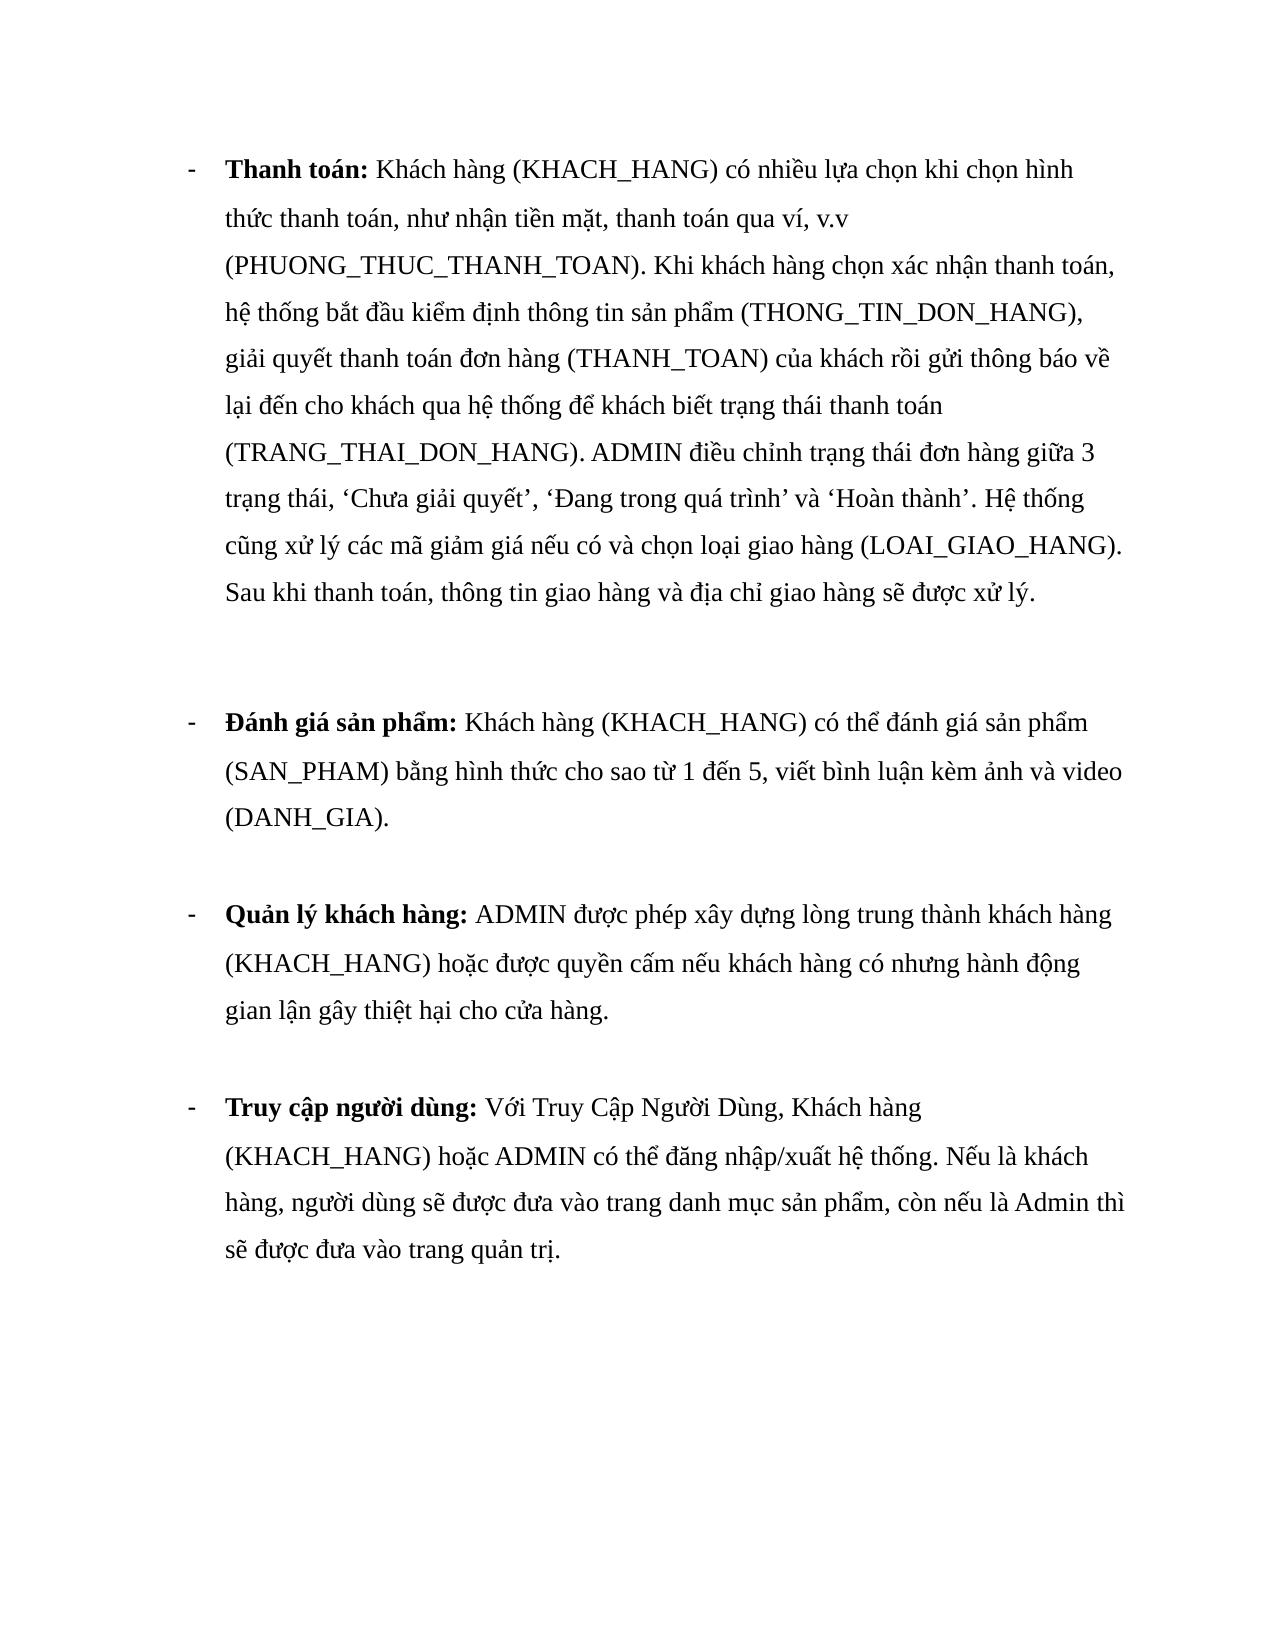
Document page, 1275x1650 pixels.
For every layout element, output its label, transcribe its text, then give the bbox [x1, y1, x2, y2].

list Quản lý khách hàng: ADMIN được phép xây dựng lòng trung thành khách hàng (KHACH_HANG) hoặc được quyền cấm nếu khách hàng có nhưng hành động gian lận gây thiệt hại cho cửa hàng. [187, 895, 1125, 1025]
list Thanh toán: Khách hàng (KHACH_HANG) có nhiều lựa chọn khi chọn hình thức thanh toán, như nhận tiền mặt, thanh toán qua ví, v.v (PHUONG_THUC_THANH_TOAN). Khi khách hàng chọn xác nhận thanh toán, hệ thống bắt đầu kiểm định thông tin sản phẩm (THONG_TIN_DON_HANG), giải quyết thanh toán đơn hàng (THANH_TOAN) của khách rồi gửi thông báo về lại đến cho khách qua hệ thống để khách biết trạng thái thanh toán (TRANG_THAI_DON_HANG). ADMIN điều chỉnh trạng thái đơn hàng giữa 3 trạng thái, ‘Chưa giải quyết’, ‘Đang trong quá trình’ và ‘Hoàn thành’. Hệ thống cũng xử lý các mã giảm giá nếu có và chọn loại giao hàng (LOAI_GIAO_HANG). Sau khi thanh toán, thông tin giao hàng và địa chỉ giao hàng sẽ được xử lý. [187, 150, 1125, 607]
list Truy cập người dùng: Với Truy Cập Người Dùng, Khách hàng (KHACH_HANG) hoặc ADMIN có thể đăng nhập/xuất hệ thống. Nếu là khách hàng, người dùng sẽ được đưa vào trang danh mục sản phẩm, còn nếu là Admin thì sẽ được đưa vào trang quản trị. [187, 1087, 1125, 1264]
list Đánh giá sản phẩm: Khách hàng (KHACH_HANG) có thể đánh giá sản phẩm (SAN_PHAM) bằng hình thức cho sao từ 1 đến 5, viết bình luận kèm ảnh và video (DANH_GIA). [187, 702, 1125, 833]
